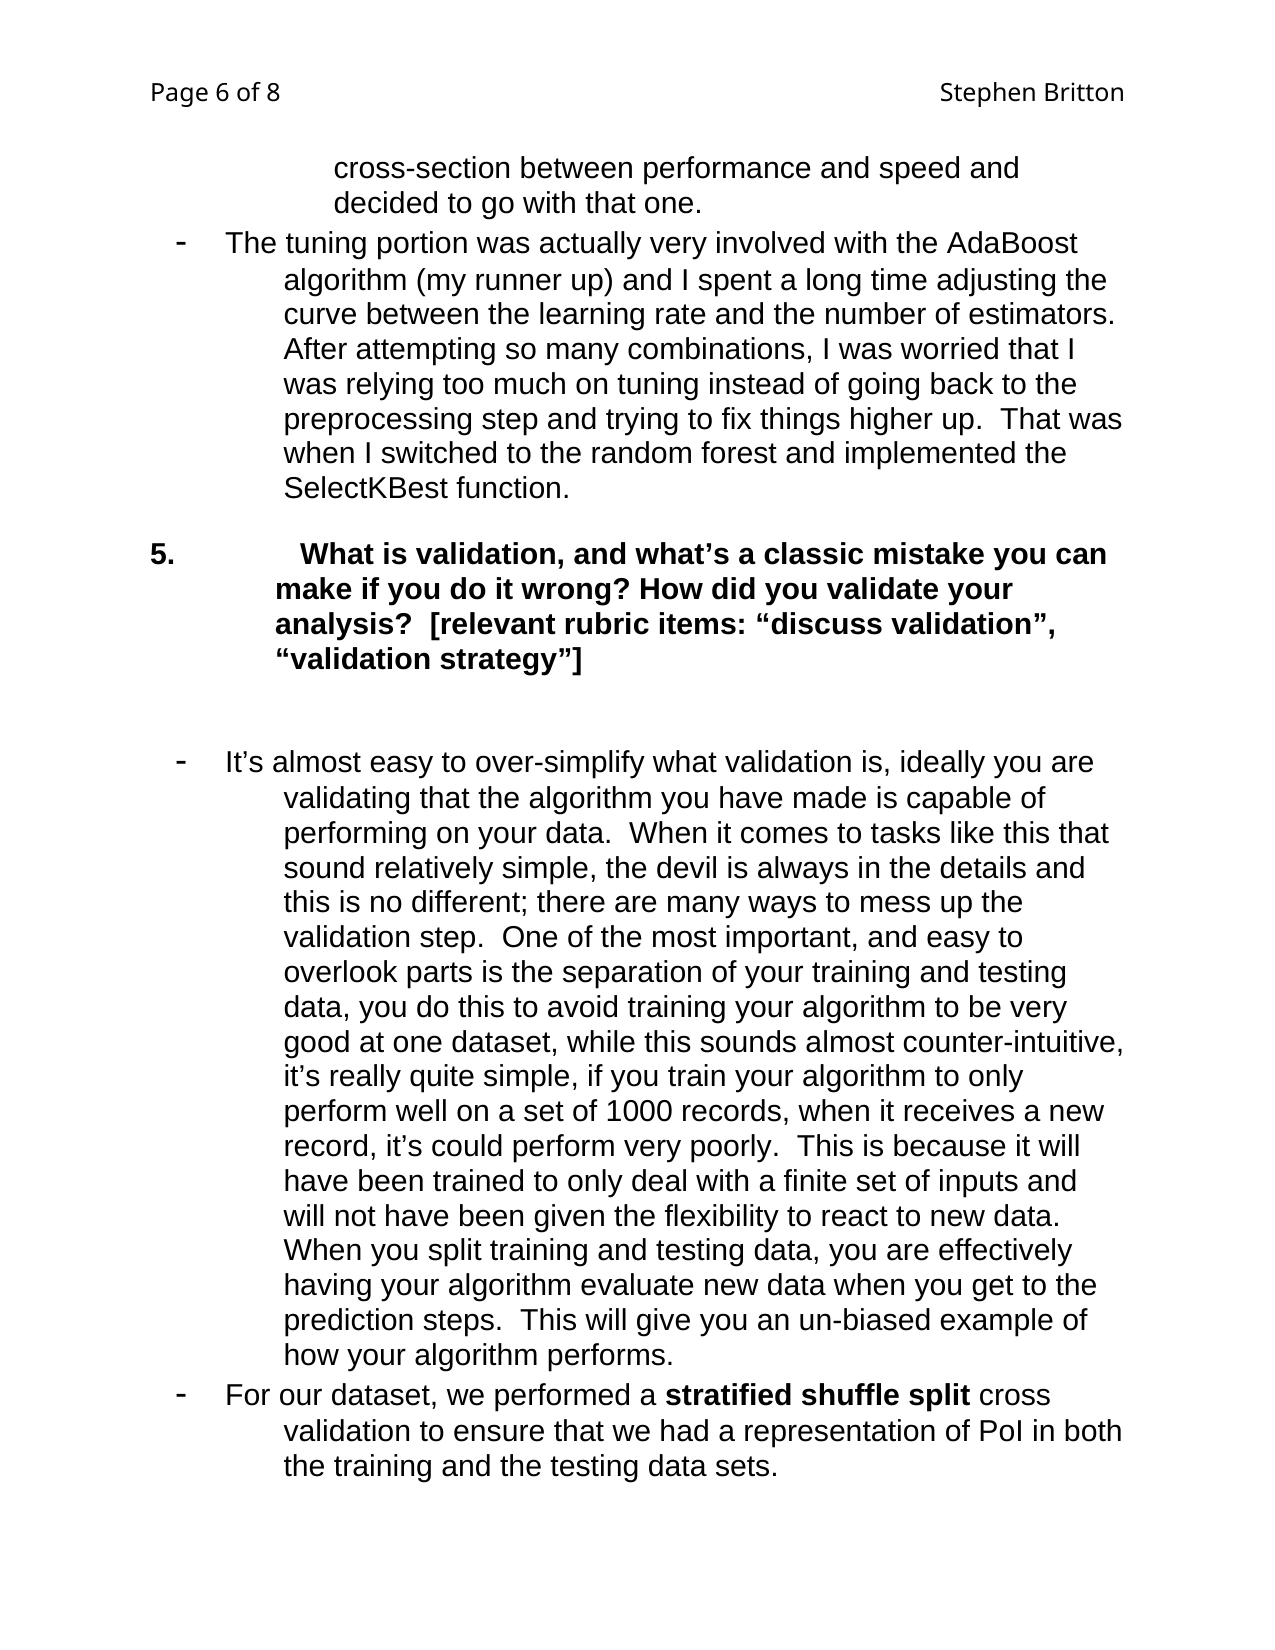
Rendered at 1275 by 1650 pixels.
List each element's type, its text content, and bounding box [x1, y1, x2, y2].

list What is validation, and what’s a classic mistake you can make if you do it wrong? How did you validate your analysis? [relevant rubric items: “discuss validation”, “validation strategy”] [150, 536, 1125, 676]
list The tuning portion was actually very involved with the AdaBoost algorithm (my runner up) and I spent a long time adjusting the curve between the learning rate and the number of estimators. After attempting so many combinations, I was worried that I was relying too much on tuning instead of going back to the preprocessing step and trying to fix things higher up. That was when I switched to the random forest and implemented the SelectKBest function. [175, 219, 1125, 505]
list It’s almost easy to over-simplify what validation is, ideally you are validating that the algorithm you have made is capable of performing on your data. When it comes to tasks like this that sound relatively simple, the devil is always in the details and this is no different; there are many ways to mess up the validation step. One of the most important, and easy to overlook parts is the separation of your training and testing data, you do this to avoid training your algorithm to be very good at one dataset, while this sounds almost counter-intuitive, it’s really quite simple, if you train your algorithm to only perform well on a set of 1000 records, when it receives a new record, it’s could perform very poorly. This is because it will have been trained to only deal with a finite set of inputs and will not have been given the flexibility to react to new data. When you split training and testing data, you are effectively having your algorithm evaluate new data when you get to the prediction steps. This will give you an un-biased example of how your algorithm performs. [175, 738, 1125, 1371]
list For our dataset, we performed a stratified shuffle split cross validation to ensure that we had a representation of PoI in both the training and the testing data sets. [175, 1371, 1125, 1483]
